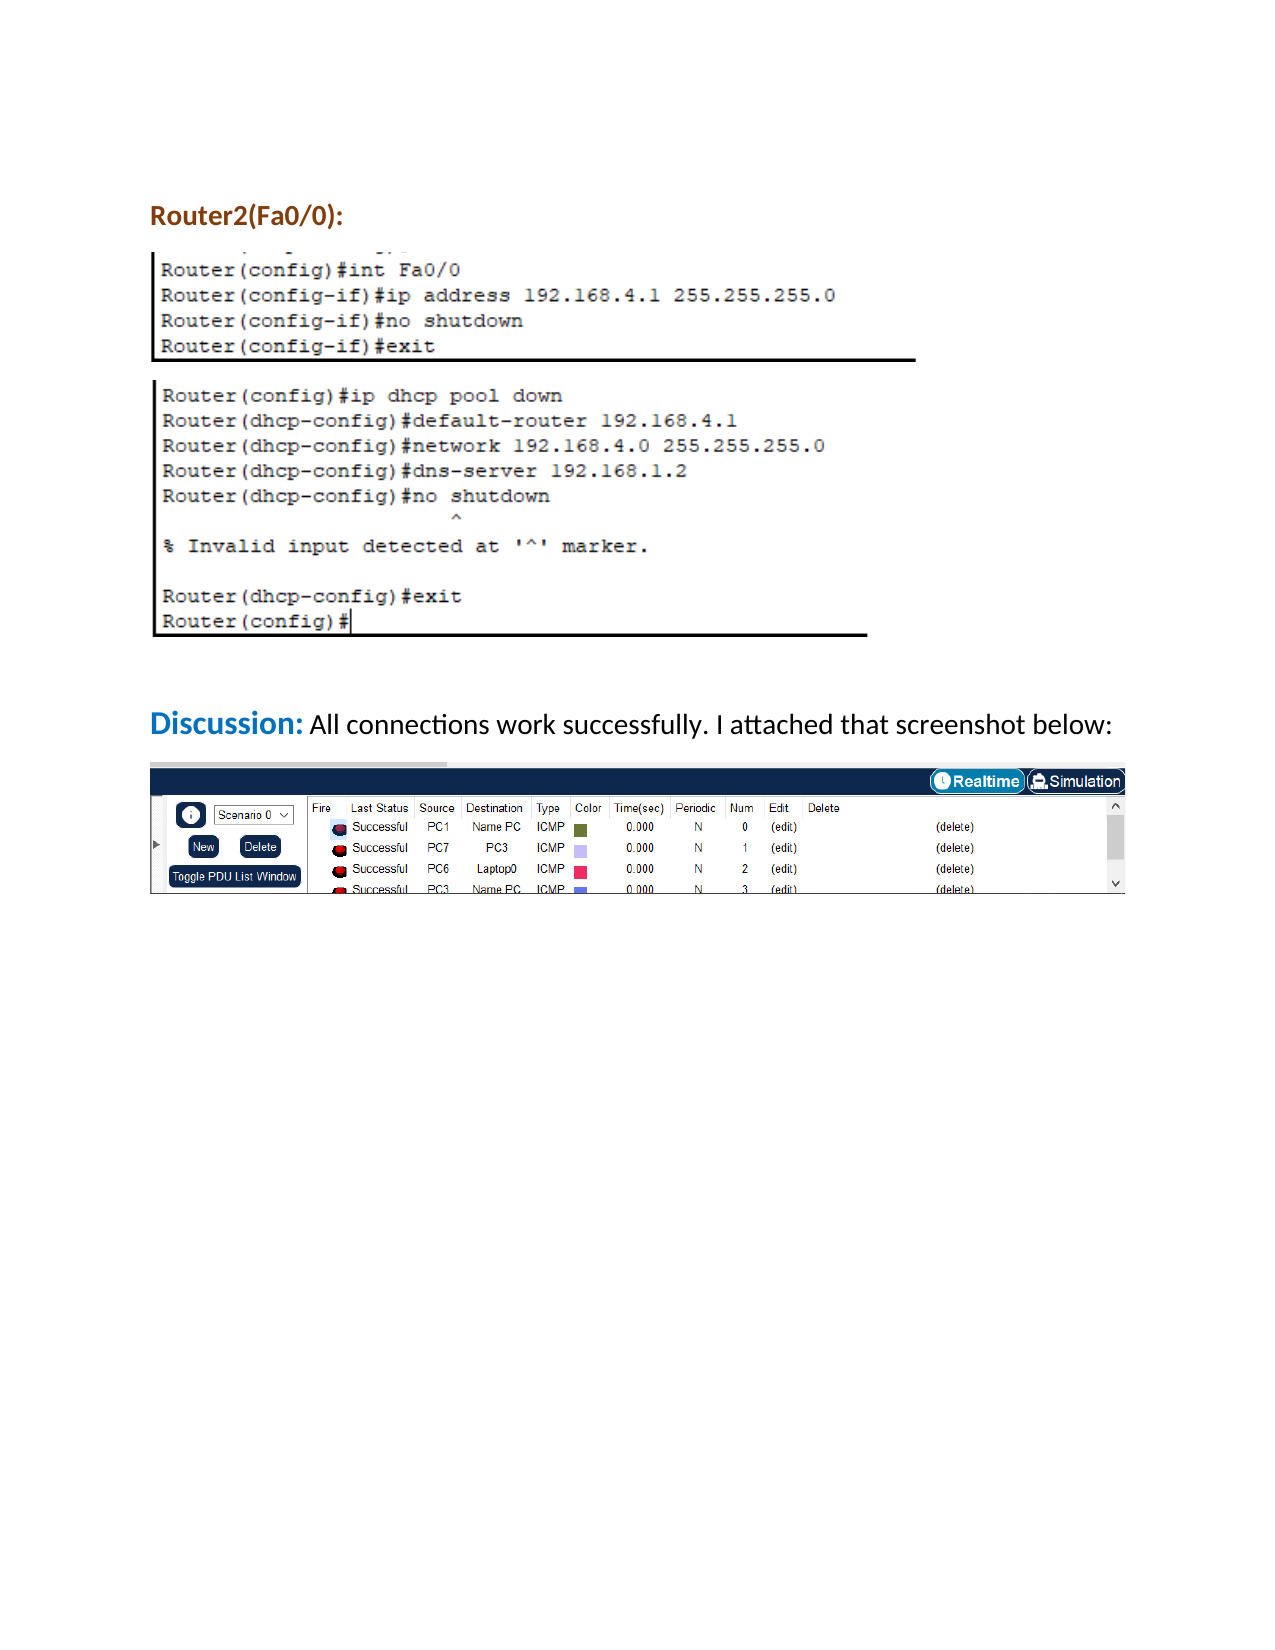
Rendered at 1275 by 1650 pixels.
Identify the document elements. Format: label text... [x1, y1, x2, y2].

picture [150, 380, 868, 637]
picture [150, 252, 916, 362]
text Router2(Fa0/0): [150, 197, 1125, 232]
text Discussion: All connections work successfully. I attached that screenshot below: [150, 702, 1125, 743]
picture [150, 762, 1125, 894]
